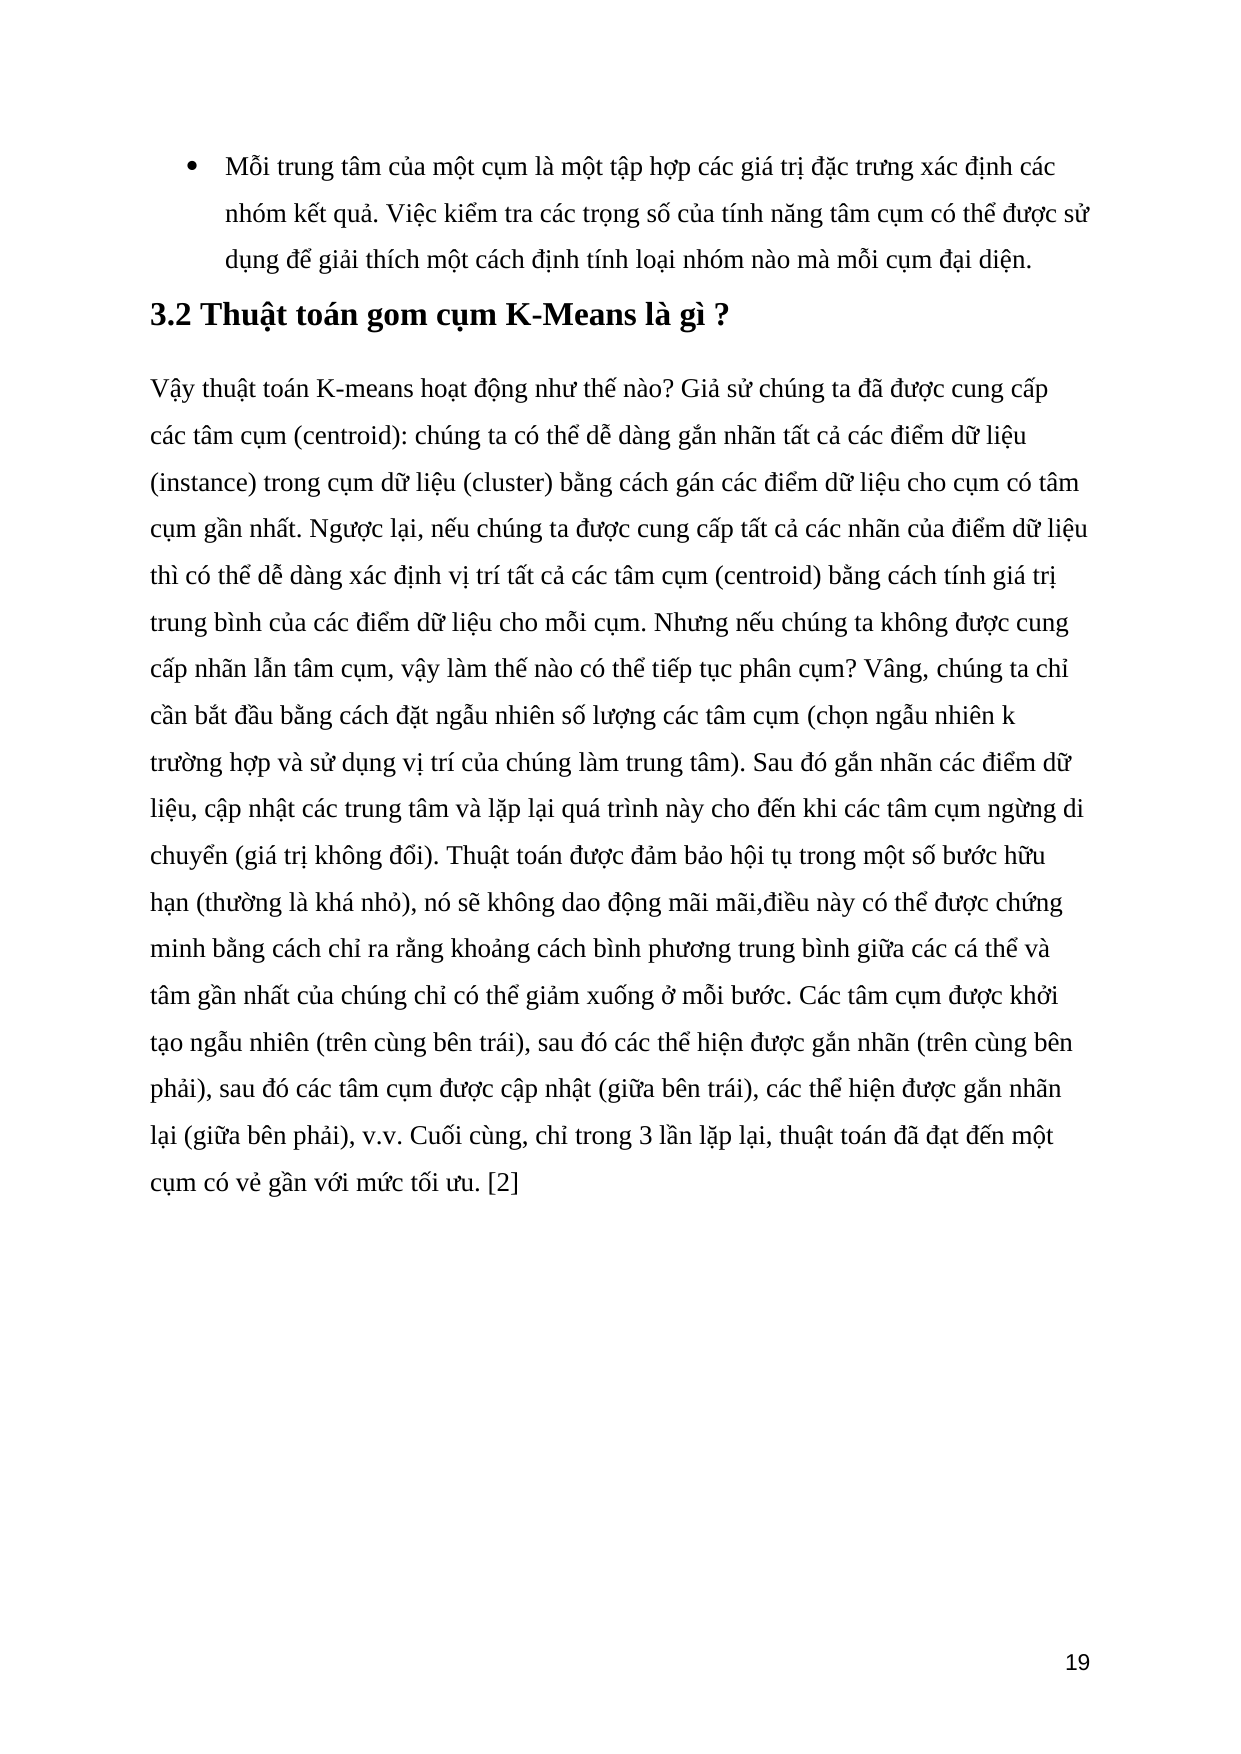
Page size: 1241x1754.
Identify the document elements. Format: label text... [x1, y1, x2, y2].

text Vậy thuật toán K-means hoạt động như thế nào? Giả sử chúng ta đã được cung cấp các tâm cụm (centroid): chúng ta có thể dễ dàng gắn nhãn tất cả các điểm dữ liệu (instance) trong cụm dữ liệu (cluster) bằng cách gán các điểm dữ liệu cho cụm có tâm cụm gần nhất. Ngược lại, nếu chúng ta được cung cấp tất cả các nhãn của điểm dữ liệu thì có thể dễ dàng xác định vị trí tất cả các tâm cụm (centroid) bằng cách tính giá trị trung bình của các điểm dữ liệu cho mỗi cụm. Nhưng nếu chúng ta không được cung cấp nhãn lẫn tâm cụm, vậy làm thế nào có thể tiếp tục phân cụm? Vâng, chúng ta chỉ cần bắt đầu bằng cách đặt ngẫu nhiên số lượng các tâm cụm (chọn ngẫu nhiên k trường hợp và sử dụng vị trí của chúng làm trung tâm). Sau đó gắn nhãn các điểm dữ liệu, cập nhật các trung tâm và lặp lại quá trình này cho đến khi các tâm cụm ngừng di chuyển (giá trị không đổi). Thuật toán được đảm bảo hội tụ trong một số bước hữu hạn (thường là khá nhỏ), nó sẽ không dao động mãi mãi,điều này có thể được chứng minh bằng cách chỉ ra rằng khoảng cách bình phương trung bình giữa các cá thể và tâm gần nhất của chúng chỉ có thể giảm xuống ở mỗi bước. Các tâm cụm được khởi tạo ngẫu nhiên (trên cùng bên trái), sau đó các thể hiện được gắn nhãn (trên cùng bên phải), sau đó các tâm cụm được cập nhật (giữa bên trái), các thể hiện được gắn nhãn lại (giữa bên phải), v.v. Cuối cùng, chỉ trong 3 lần lặp lại, thuật toán đã đạt đến một cụm có vẻ gần với mức tối ưu. [2] [150, 373, 1090, 1197]
subtitle 3.2 Thuật toán gom cụm K-Means là gì ? [150, 294, 1090, 333]
list Mỗi trung tâm của một cụm là một tập hợp các giá trị đặc trưng xác định các nhóm kết quả. Việc kiểm tra các trọng số của tính năng tâm cụm có thể được sử dụng để giải thích một cách định tính loại nhóm nào mà mỗi cụm đại diện. [187, 150, 1090, 274]
